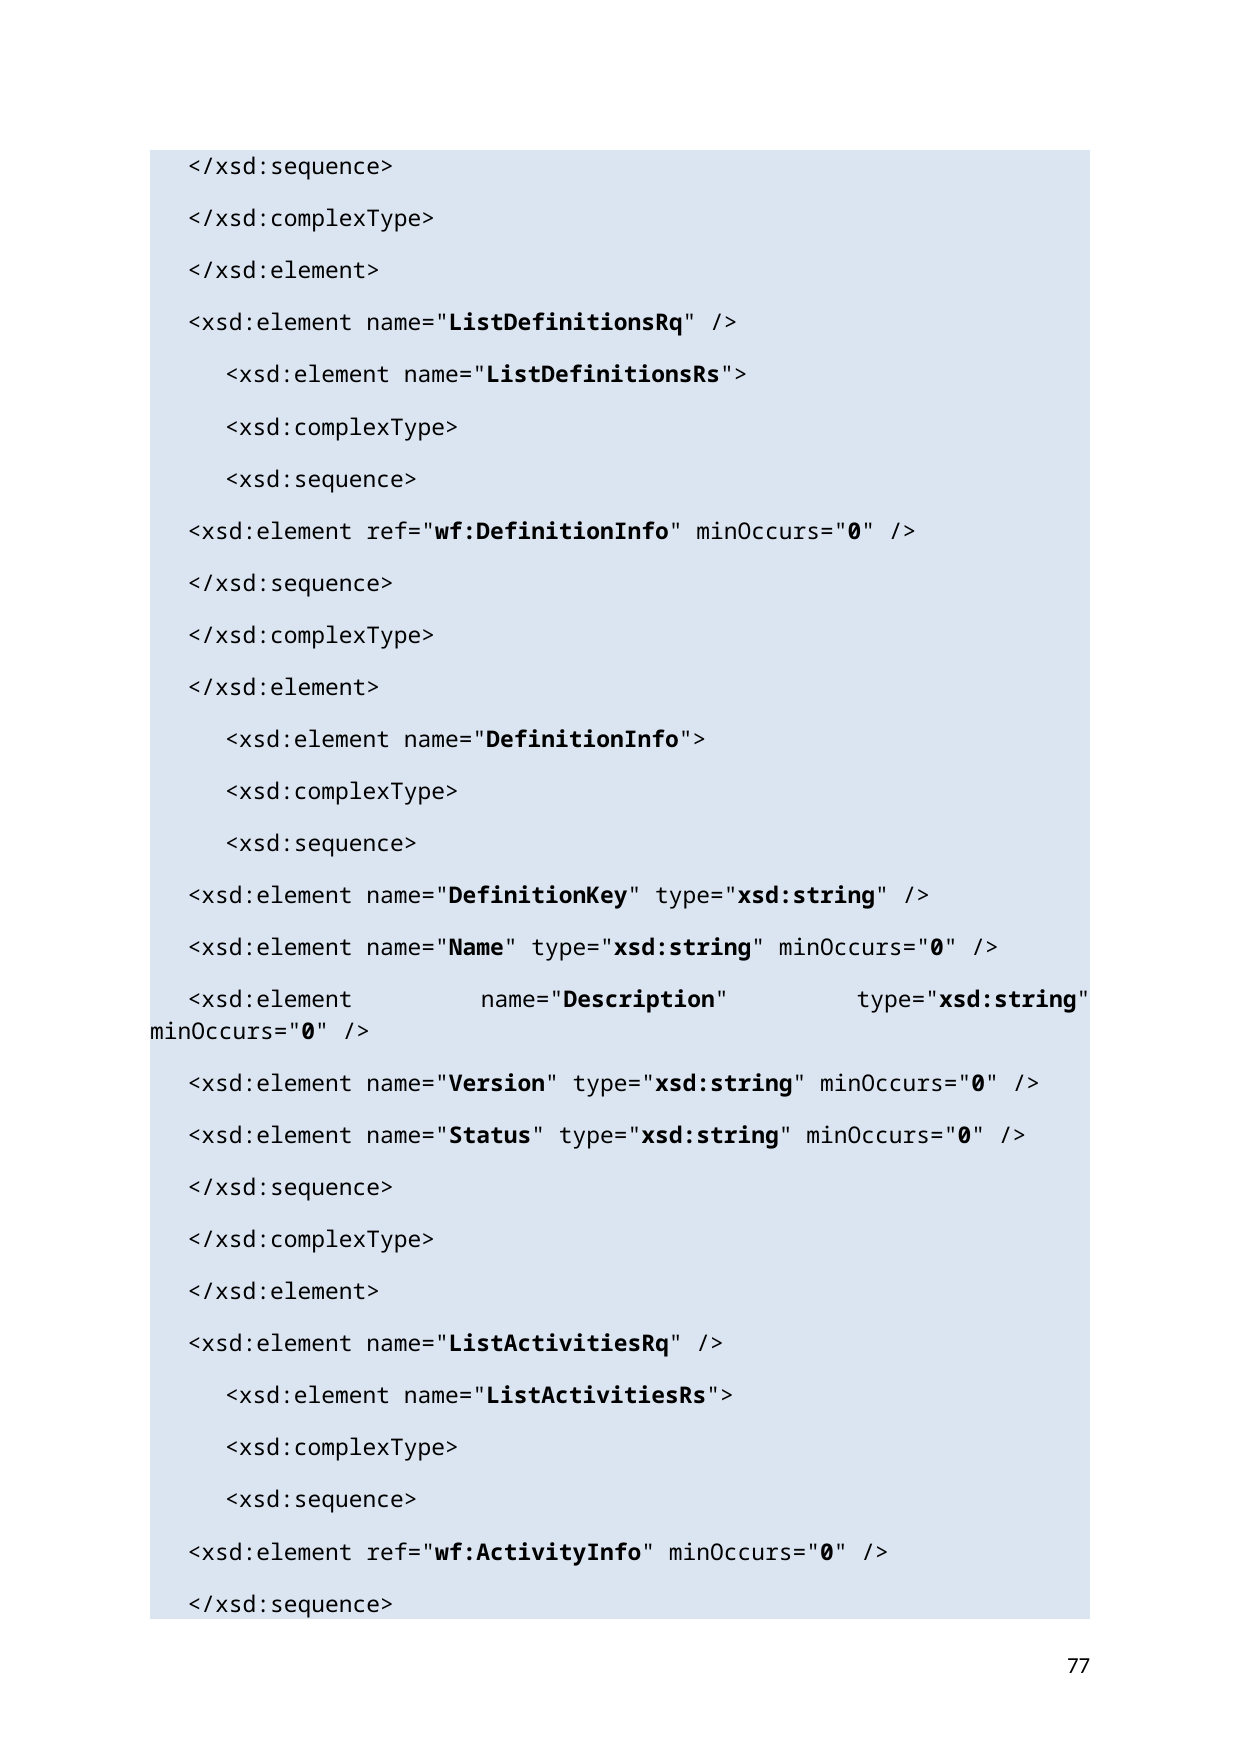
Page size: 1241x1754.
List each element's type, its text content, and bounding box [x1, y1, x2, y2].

text <xsd:element name="Name" type="xsd:string" minOccurs="0" /> [150, 931, 1090, 962]
text </xsd:sequence> [150, 150, 1090, 181]
text </xsd:element> [150, 1275, 1090, 1306]
text <xsd:element ref="wf:DefinitionInfo" minOccurs="0" /> [150, 514, 1090, 546]
text <xsd:element name="ListActivitiesRq" /> [150, 1327, 1090, 1358]
text </xsd:complexType> [150, 1223, 1090, 1254]
text <xsd:sequence> [150, 462, 1090, 494]
text <xsd:element name="Status" type="xsd:string" minOccurs="0" /> [150, 1119, 1090, 1150]
text <xsd:complexType> [150, 410, 1090, 442]
text <xsd:complexType> [150, 1431, 1090, 1462]
text </xsd:sequence> [150, 1587, 1090, 1619]
text </xsd:element> [150, 671, 1090, 702]
text <xsd:sequence> [150, 827, 1090, 858]
text <xsd:complexType> [150, 775, 1090, 806]
text <xsd:element name="ListDefinitionsRs"> [150, 358, 1090, 389]
text <xsd:element name="DefinitionKey" type="xsd:string" /> [150, 879, 1090, 910]
text </xsd:sequence> [150, 567, 1090, 598]
text </xsd:complexType> [150, 619, 1090, 650]
text <xsd:sequence> [150, 1483, 1090, 1514]
text <xsd:element name="ListDefinitionsRq" /> [150, 306, 1090, 337]
text <xsd:element name="DefinitionInfo"> [150, 723, 1090, 754]
text </xsd:element> [150, 254, 1090, 285]
text </xsd:complexType> [150, 202, 1090, 233]
text <xsd:element name="Version" type="xsd:string" minOccurs="0" /> [150, 1067, 1090, 1098]
text <xsd:element name="ListActivitiesRs"> [150, 1379, 1090, 1410]
text </xsd:sequence> [150, 1171, 1090, 1202]
text <xsd:element name="Description" type="xsd:string" minOccurs="0" /> [150, 983, 1090, 1046]
text <xsd:element ref="wf:ActivityInfo" minOccurs="0" /> [150, 1535, 1090, 1567]
